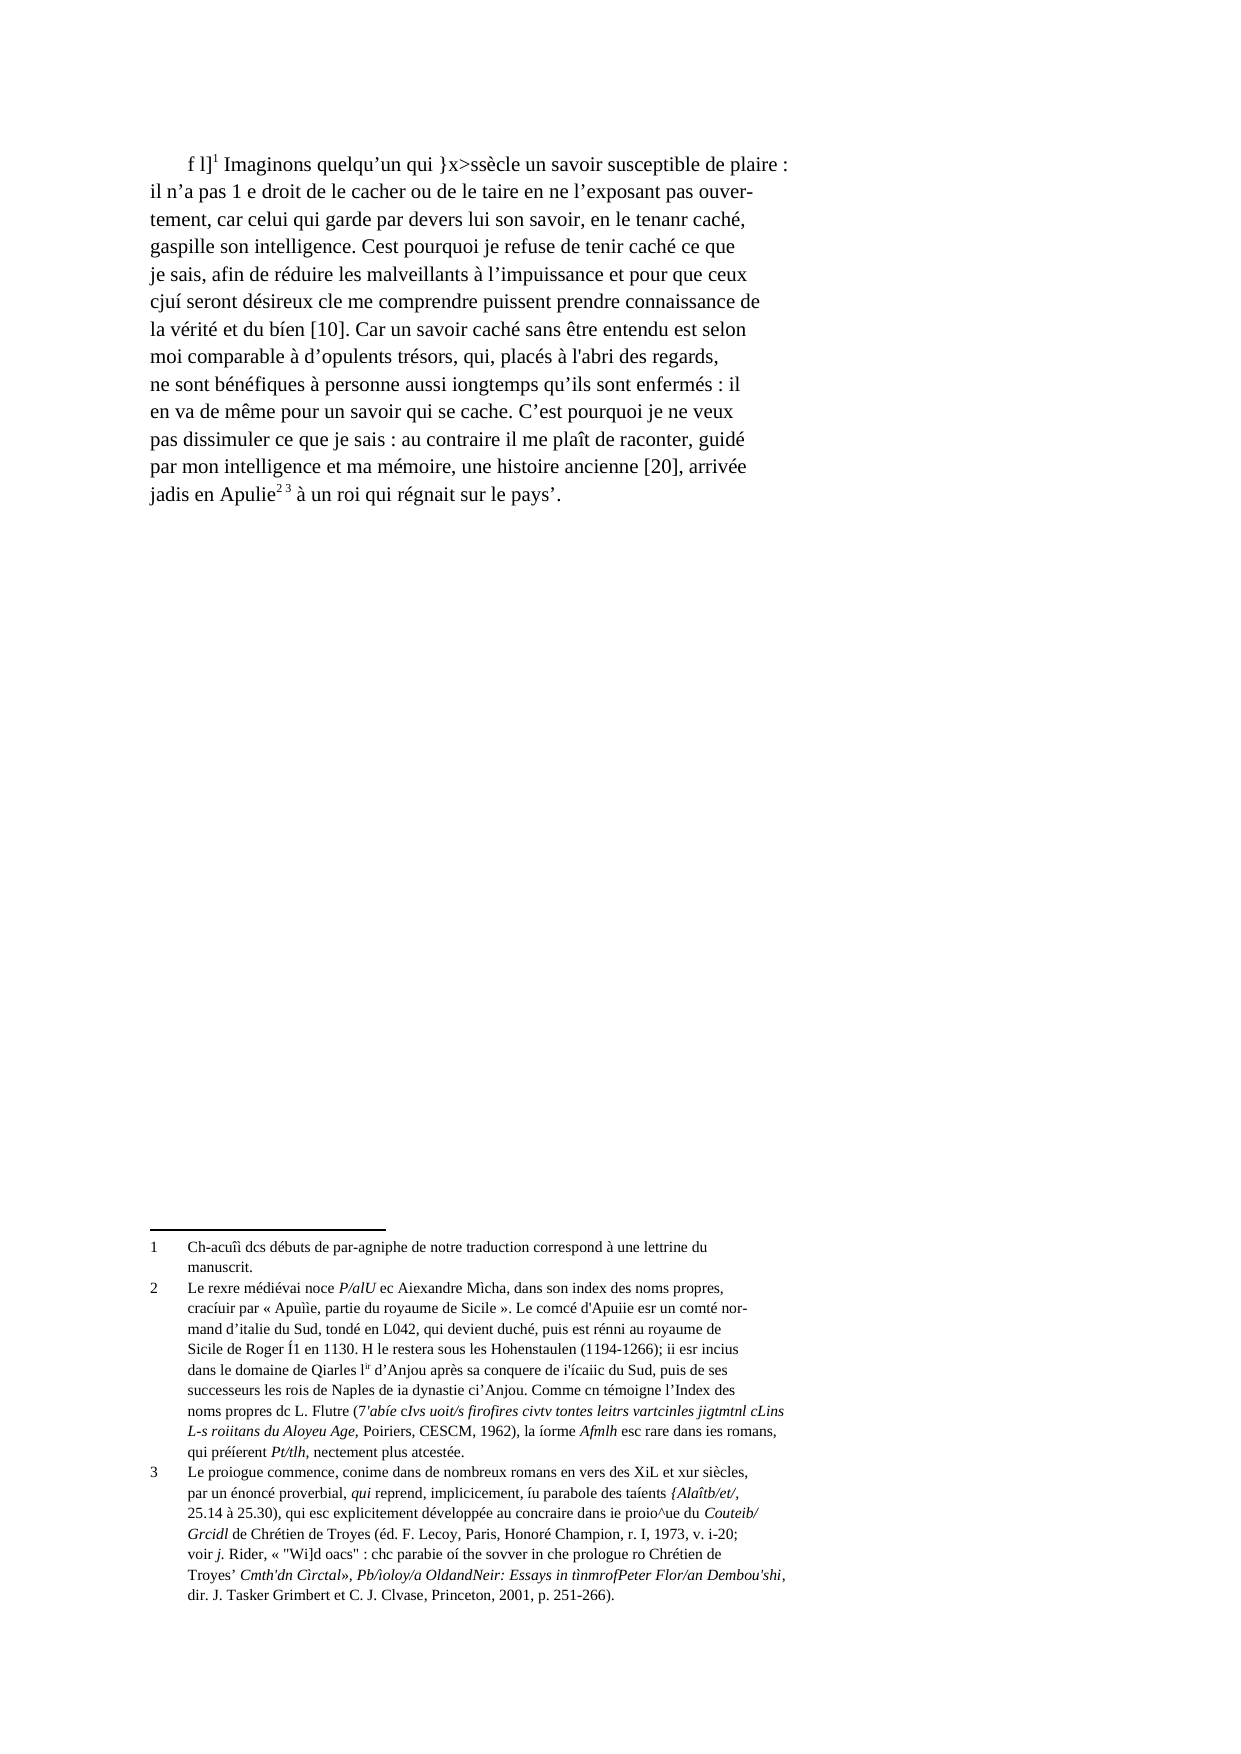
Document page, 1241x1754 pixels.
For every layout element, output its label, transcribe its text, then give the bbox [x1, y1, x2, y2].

text f l] Imaginons quelqu’un qui }x>ssècle un savoir susceptible de plaire : il n’a pas 1 e droit de le cacher ou de le taire en ne l’exposant pas ouver- tement, car celui qui garde par devers lui son savoir, en le tenanr caché, gaspille son intelligence. Cest pourquoi je refuse de tenir caché ce que je sais, afin de réduire les malveillants à l’impuissance et pour que ceux cjuí seront désireux cle me comprendre puissent prendre connaissance de la vérité et du bíen [10]. Car un savoir caché sans être entendu est selon moi comparable à d’opulents trésors, qui, placés à l'abri des regards, ne sont bénéfiques à personne aussi iongtemps qu’ils sont enfermés : il en va de même pour un savoir qui se cache. C’est pourquoi je ne veux pas dissimuler ce que je sais : au contraire il me plaît de raconter, guidé par mon intelligence et ma mémoire, une histoire ancienne [20], arrivée jadis en Apulie à un roi qui régnait sur le pays’. [150, 149, 1090, 506]
